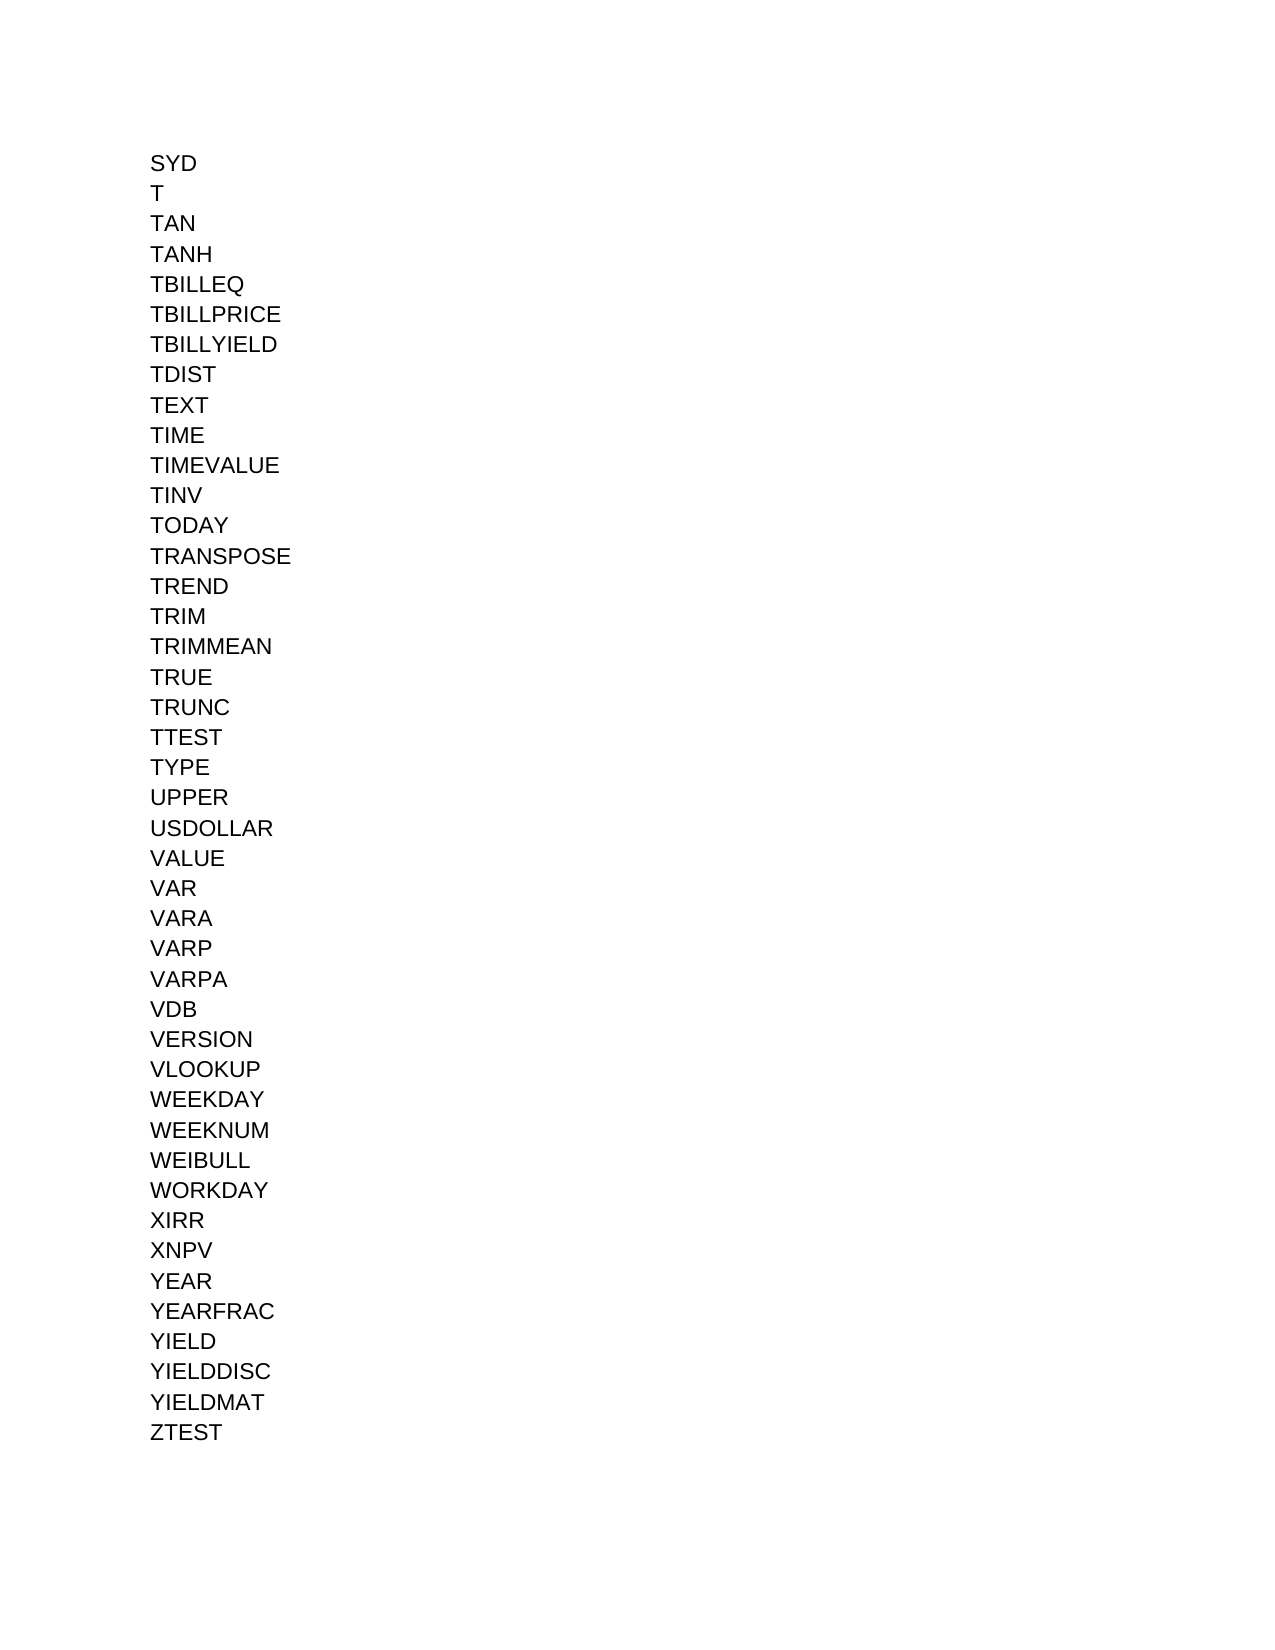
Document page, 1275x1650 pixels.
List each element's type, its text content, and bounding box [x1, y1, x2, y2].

text XIRR [150, 1207, 1125, 1234]
text VAR [150, 875, 1125, 901]
text YIELDDISC [150, 1358, 1125, 1385]
text WEIBULL [150, 1147, 1125, 1173]
text VLOOKUP [150, 1056, 1125, 1083]
text TBILLYIELD [150, 331, 1125, 358]
text TAN [150, 210, 1125, 237]
text TREND [150, 573, 1125, 599]
text YIELD [150, 1328, 1125, 1354]
text TRIMMEAN [150, 633, 1125, 660]
text TIME [150, 422, 1125, 448]
text VARA [150, 905, 1125, 932]
text VERSION [150, 1026, 1125, 1052]
text WORKDAY [150, 1177, 1125, 1203]
text USDOLLAR [150, 814, 1125, 841]
text VDB [150, 996, 1125, 1022]
text TRIM [150, 603, 1125, 629]
text SYD [150, 150, 1125, 176]
text TANH [150, 241, 1125, 267]
text TDIST [150, 361, 1125, 388]
text TBILLPRICE [150, 301, 1125, 327]
text TRUE [150, 663, 1125, 690]
text TEXT [150, 392, 1125, 418]
text VALUE [150, 845, 1125, 871]
text VARPA [150, 966, 1125, 992]
text TRANSPOSE [150, 543, 1125, 569]
text T [150, 180, 1125, 207]
text WEEKDAY [150, 1086, 1125, 1113]
text TIMEVALUE [150, 452, 1125, 478]
text TYPE [150, 754, 1125, 781]
text ZTEST [150, 1419, 1125, 1445]
text TTEST [150, 724, 1125, 750]
text UPPER [150, 784, 1125, 811]
text YIELDMAT [150, 1388, 1125, 1415]
text WEEKNUM [150, 1117, 1125, 1143]
text TODAY [150, 512, 1125, 539]
text YEAR [150, 1268, 1125, 1294]
text TINV [150, 482, 1125, 509]
text VARP [150, 935, 1125, 962]
text XNPV [150, 1237, 1125, 1264]
text TBILLEQ [150, 271, 1125, 297]
text TRUNC [150, 694, 1125, 720]
text YEARFRAC [150, 1298, 1125, 1324]
